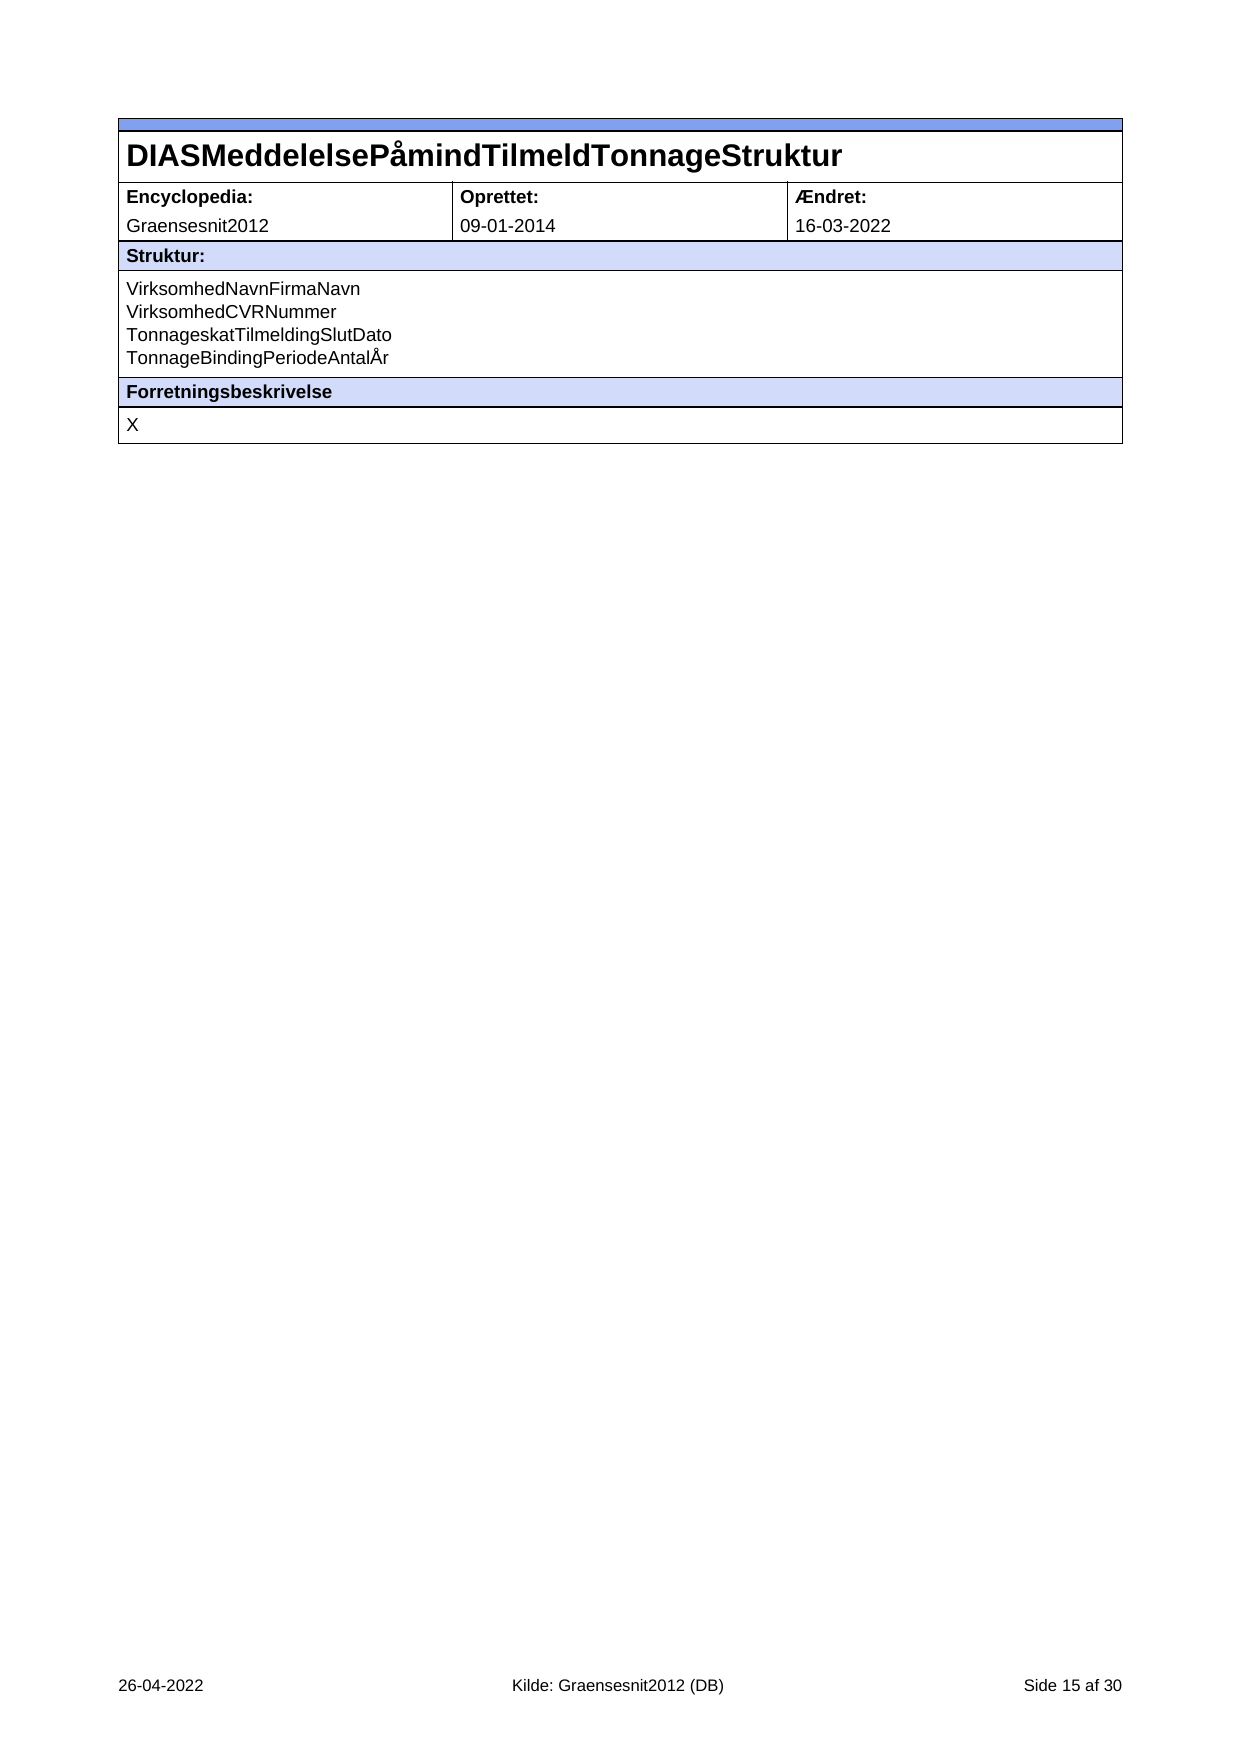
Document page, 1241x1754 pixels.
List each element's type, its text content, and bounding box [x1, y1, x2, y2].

table_cell Struktur: [119, 242, 1122, 270]
table_cell Forretningsbeskrivelse [119, 378, 1122, 406]
table_cell Oprettet: [453, 183, 787, 211]
table_cell VirksomhedNavnFirmaNavn VirksomhedCVRNummer TonnageskatTilmeldingSlutDato TonnageBindingPeriodeAntalÅr [119, 271, 1122, 377]
table_cell 16-03-2022 [788, 211, 1122, 240]
table_cell DIASMeddelelsePåmindTilmeldTonnageStruktur [119, 132, 1122, 181]
table_header [119, 119, 1122, 130]
table_cell Graensesnit2012 [119, 211, 452, 240]
table_cell Ændret: [788, 183, 1122, 211]
table_cell 09-01-2014 [453, 211, 787, 240]
table_cell Encyclopedia: [119, 183, 452, 211]
table_cell X [119, 408, 1122, 443]
